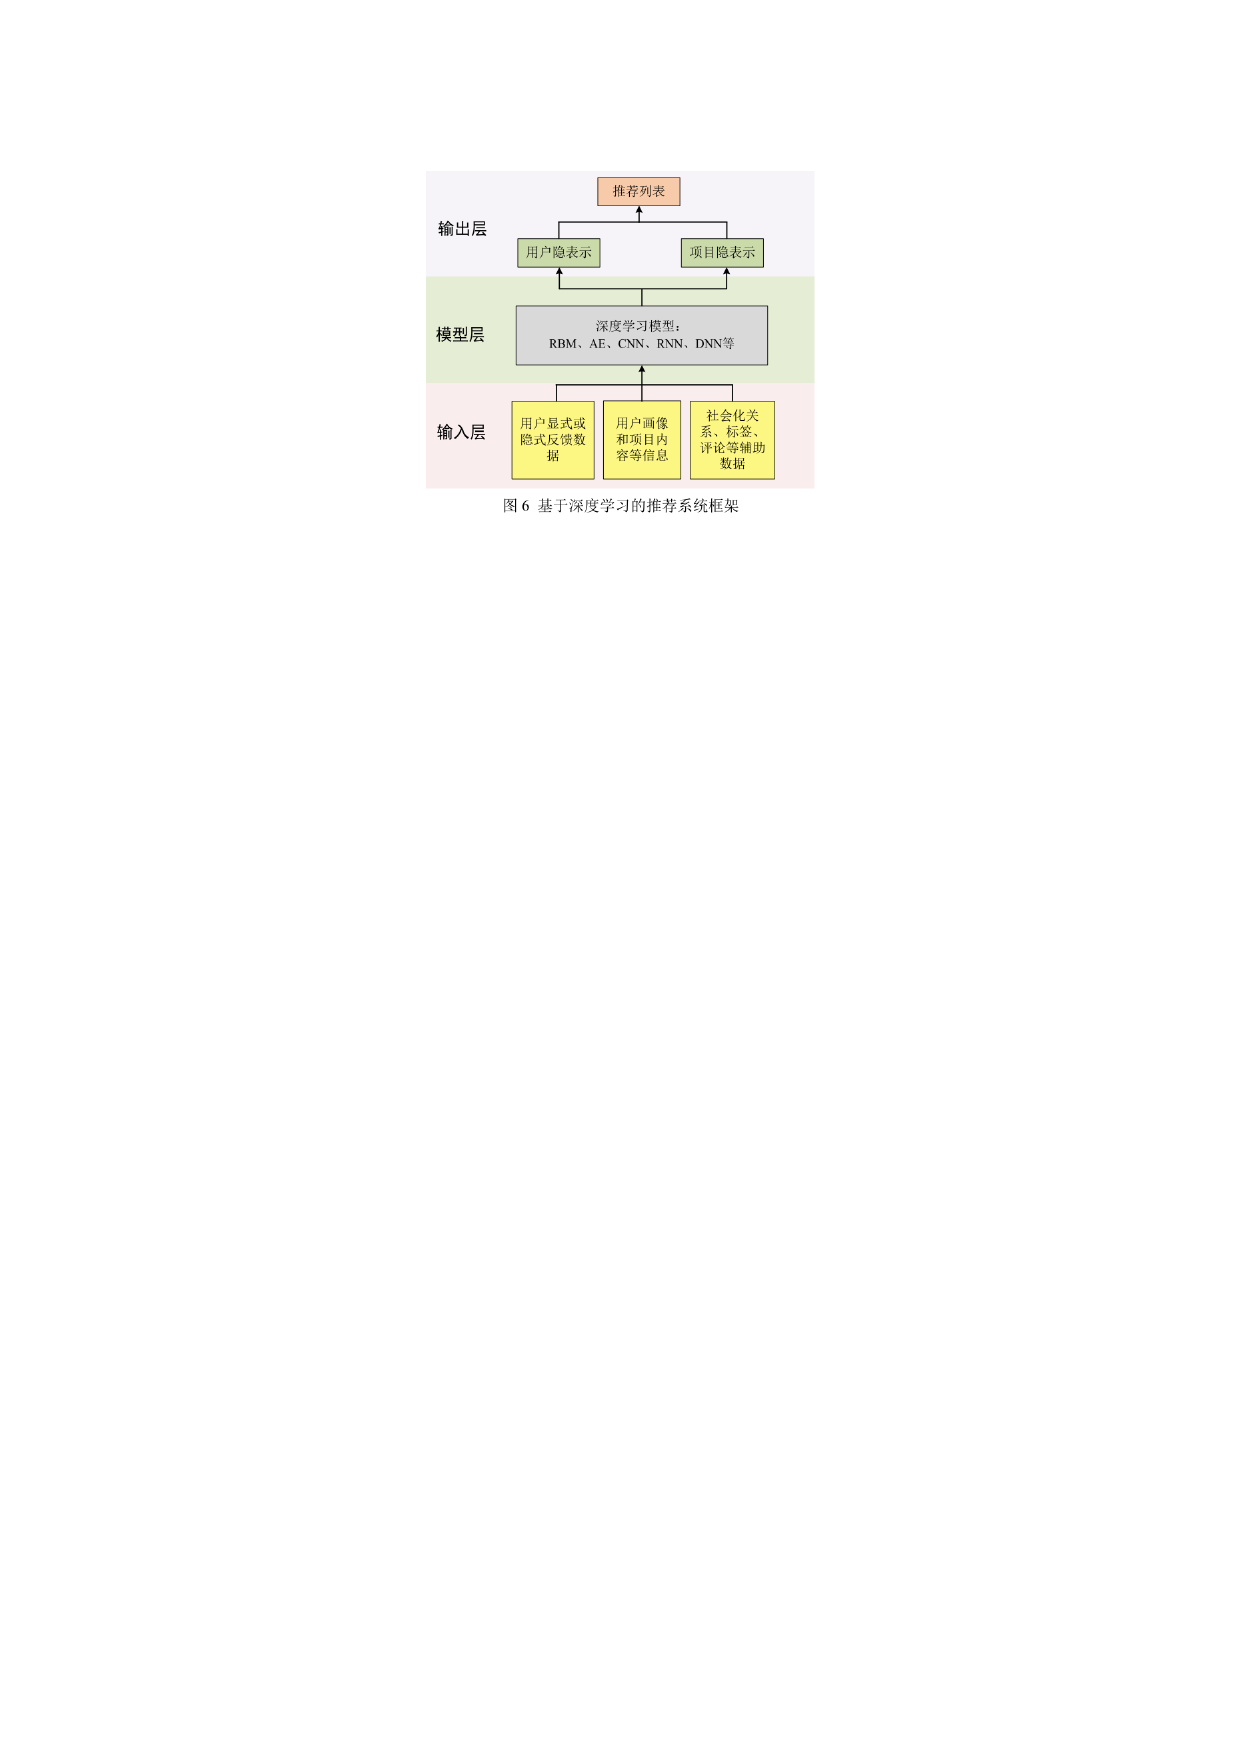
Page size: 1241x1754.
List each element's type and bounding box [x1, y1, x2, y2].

picture [409, 162, 831, 521]
